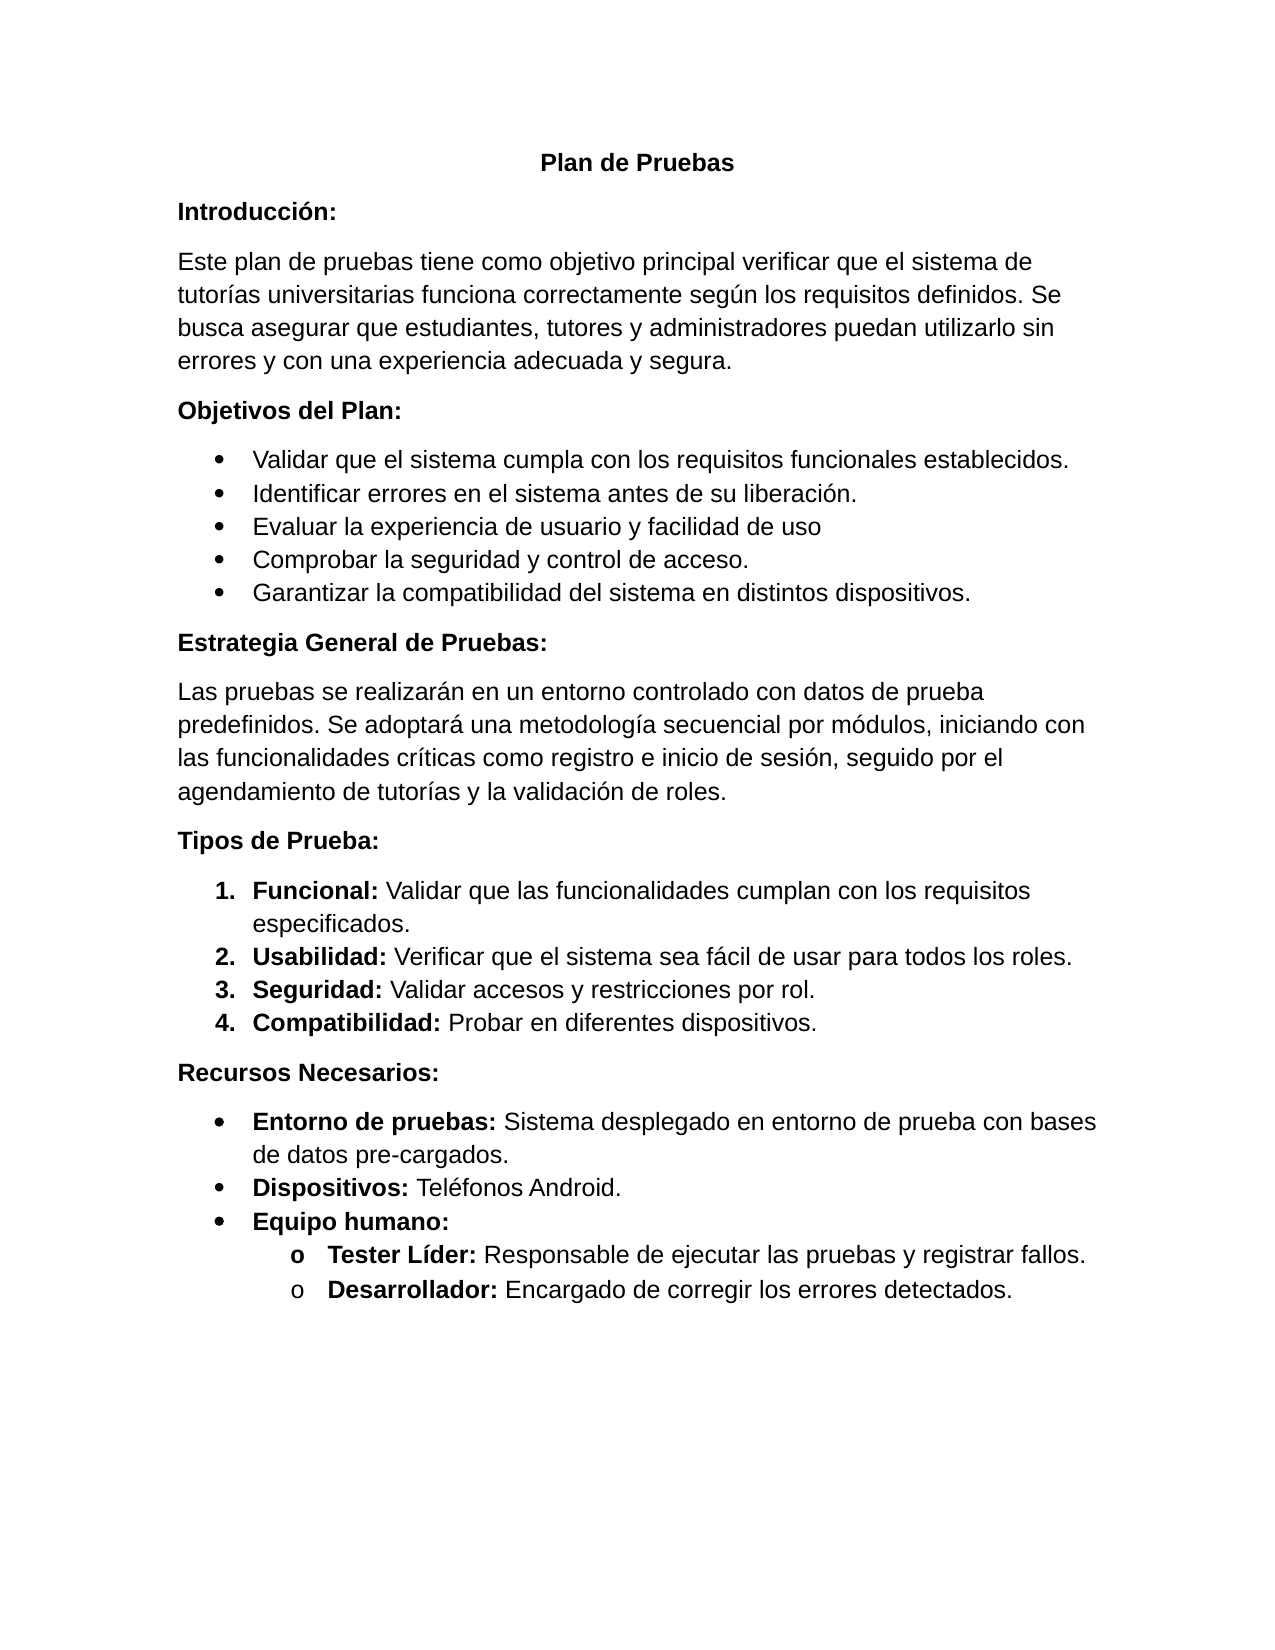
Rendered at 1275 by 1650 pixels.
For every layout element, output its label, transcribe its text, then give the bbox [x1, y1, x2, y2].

list Funcional: Validar que las funcionalidades cumplan con los requisitos especificados. [215, 876, 1098, 938]
list Identificar errores en el sistema antes de su liberación. [215, 478, 1098, 507]
text Este plan de pruebas tiene como objetivo principal verificar que el sistema de tutorías universitarias funciona correctamente según los requisitos definidos. Se busca asegurar que estudiantes, tutores y administradores puedan utilizarlo sin errores y con una experiencia adecuada y segura. [177, 247, 1098, 375]
text Plan de Pruebas [177, 148, 1098, 176]
text Tipos de Prueba: [177, 826, 1098, 855]
text Objetivos del Plan: [177, 396, 1098, 424]
list Entorno de pruebas: Sistema desplegado en entorno de prueba con bases de datos pre-cargados. [215, 1107, 1098, 1169]
text Recursos Necesarios: [177, 1058, 1098, 1086]
list Desarrollador: Encargado de corregir los errores detectados. [290, 1275, 1098, 1306]
list Comprobar la seguridad y control de acceso. [215, 545, 1098, 574]
list Seguridad: Validar accesos y restricciones por rol. [215, 975, 1098, 1004]
list Evaluar la experiencia de usuario y facilidad de uso [215, 512, 1098, 541]
text Estrategia General de Pruebas: [177, 628, 1098, 656]
list Dispositivos: Teléfonos Android. [215, 1173, 1098, 1202]
list Validar que el sistema cumpla con los requisitos funcionales establecidos. [215, 445, 1098, 474]
text Las pruebas se realizarán en un entorno controlado con datos de prueba predefinidos. Se adoptará una metodología secuencial por módulos, iniciando con las funcionalidades críticas como registro e inicio de sesión, seguido por el agendamiento de tutorías y la validación de roles. [177, 677, 1098, 805]
list Equipo humano: [215, 1207, 1098, 1235]
list Compatibilidad: Probar en diferentes dispositivos. [215, 1008, 1098, 1037]
list Usabilidad: Verificar que el sistema sea fácil de usar para todos los roles. [215, 942, 1098, 971]
text Introducción: [177, 197, 1098, 226]
list Tester Líder: Responsable de ejecutar las pruebas y registrar fallos. [290, 1240, 1098, 1271]
list Garantizar la compatibilidad del sistema en distintos dispositivos. [215, 578, 1098, 607]
